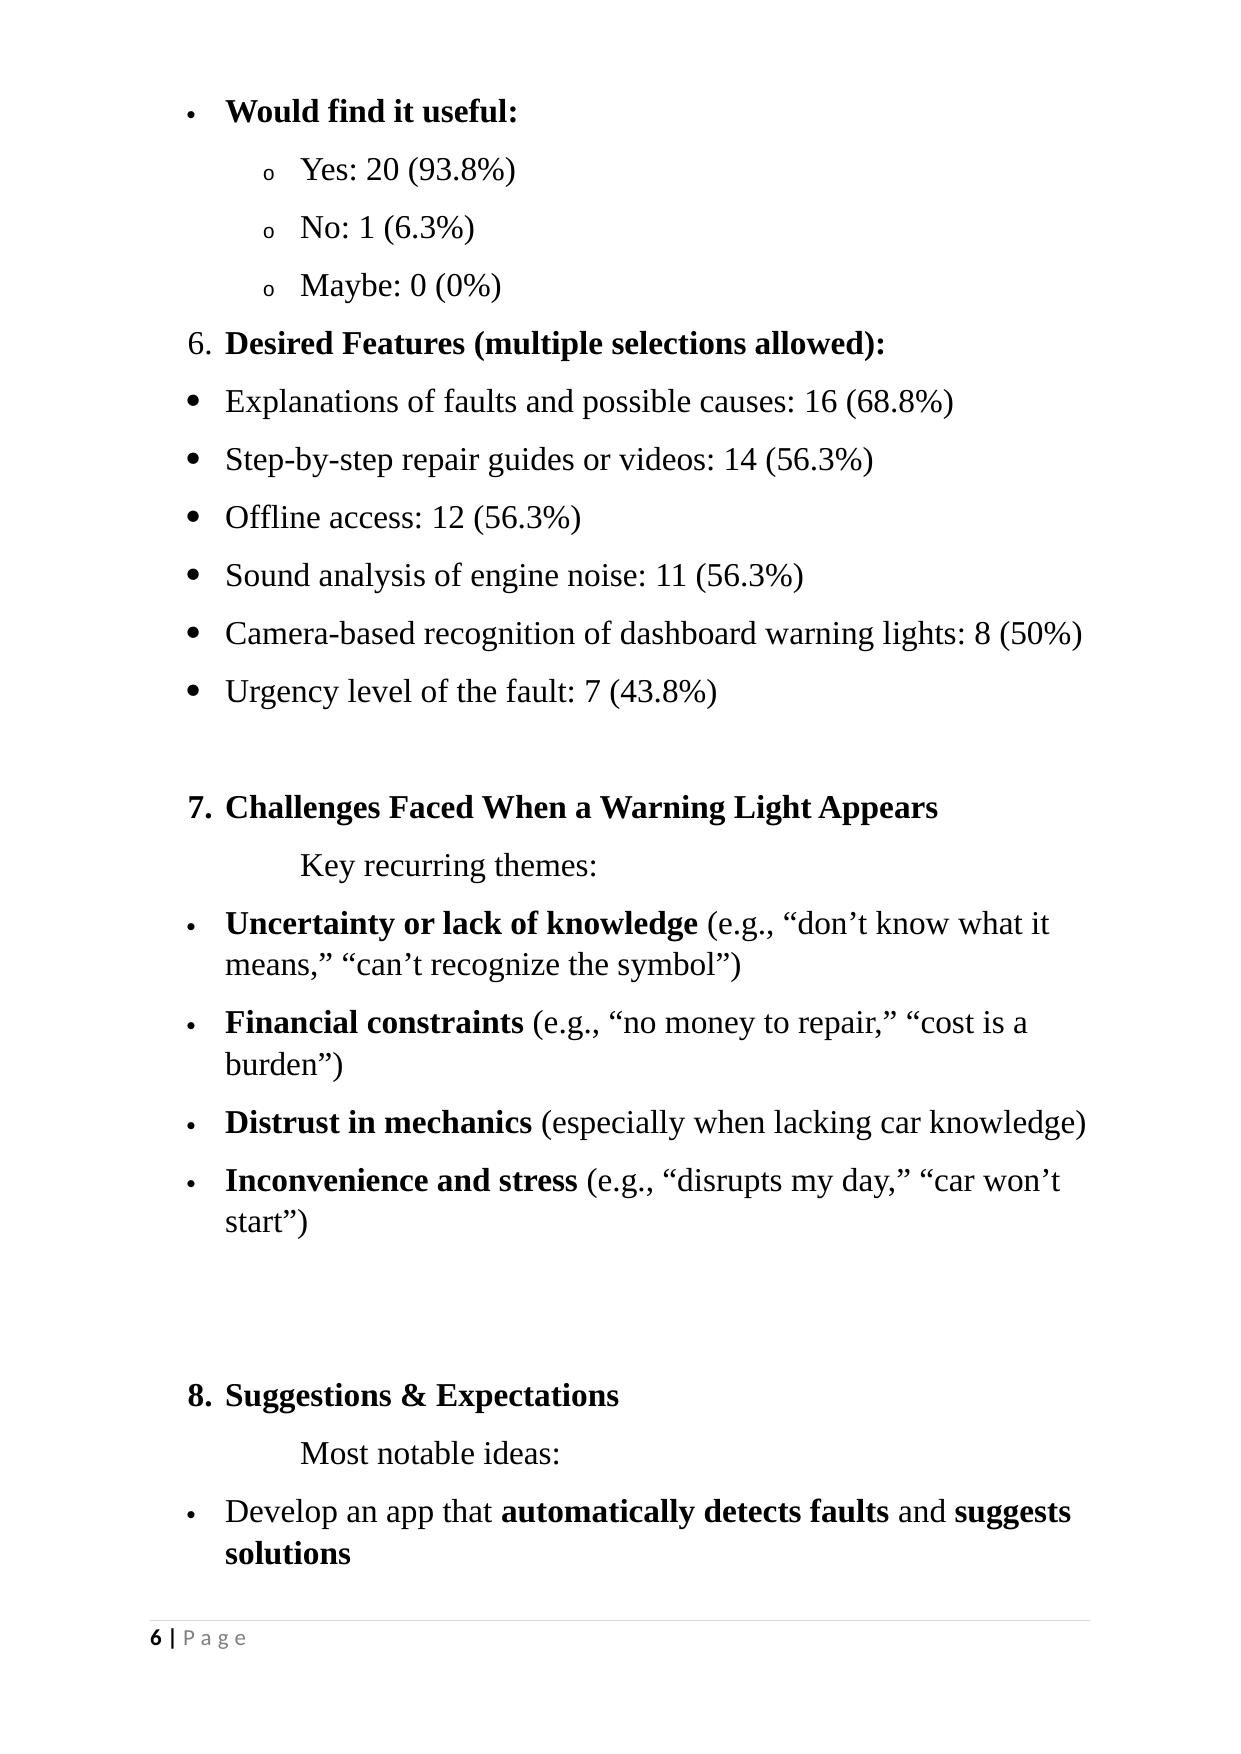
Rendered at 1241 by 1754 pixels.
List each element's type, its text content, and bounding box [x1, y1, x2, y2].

list No: 1 (6.3%) [262, 207, 1090, 245]
list Financial constraints (e.g., “no money to repair,” “cost is a burden”) [187, 1003, 1090, 1082]
list Sound analysis of engine noise: 11 (56.3%) [187, 555, 1090, 593]
list Would find it useful: [187, 91, 1090, 129]
text Key recurring themes: [300, 845, 1090, 884]
list Challenges Faced When a Warning Light Appears [187, 787, 1090, 826]
list Develop an app that automatically detects faults and suggests solutions [187, 1492, 1090, 1571]
list Uncertainty or lack of knowledge (e.g., “don’t know what it means,” “can’t recognize the symbol”) [187, 903, 1090, 983]
list Offline access: 12 (56.3%) [187, 497, 1090, 536]
list Desired Features (multiple selections allowed): [187, 323, 1090, 361]
list Distrust in mechanics (especially when lacking car knowledge) [187, 1102, 1090, 1140]
list Step-by-step repair guides or videos: 14 (56.3%) [187, 439, 1090, 477]
list Urgency level of the fault: 7 (43.8%) [187, 671, 1090, 709]
text Most notable ideas: [225, 1433, 1090, 1472]
list Maybe: 0 (0%) [262, 265, 1090, 303]
list Inconvenience and stress (e.g., “disrupts my day,” “car won’t start”) [187, 1160, 1090, 1240]
list Camera-based recognition of dashboard warning lights: 8 (50%) [187, 613, 1090, 652]
list Explanations of faults and possible causes: 16 (68.8%) [187, 381, 1090, 419]
list Suggestions & Expectations [187, 1376, 1090, 1414]
list Yes: 20 (93.8%) [262, 149, 1090, 187]
